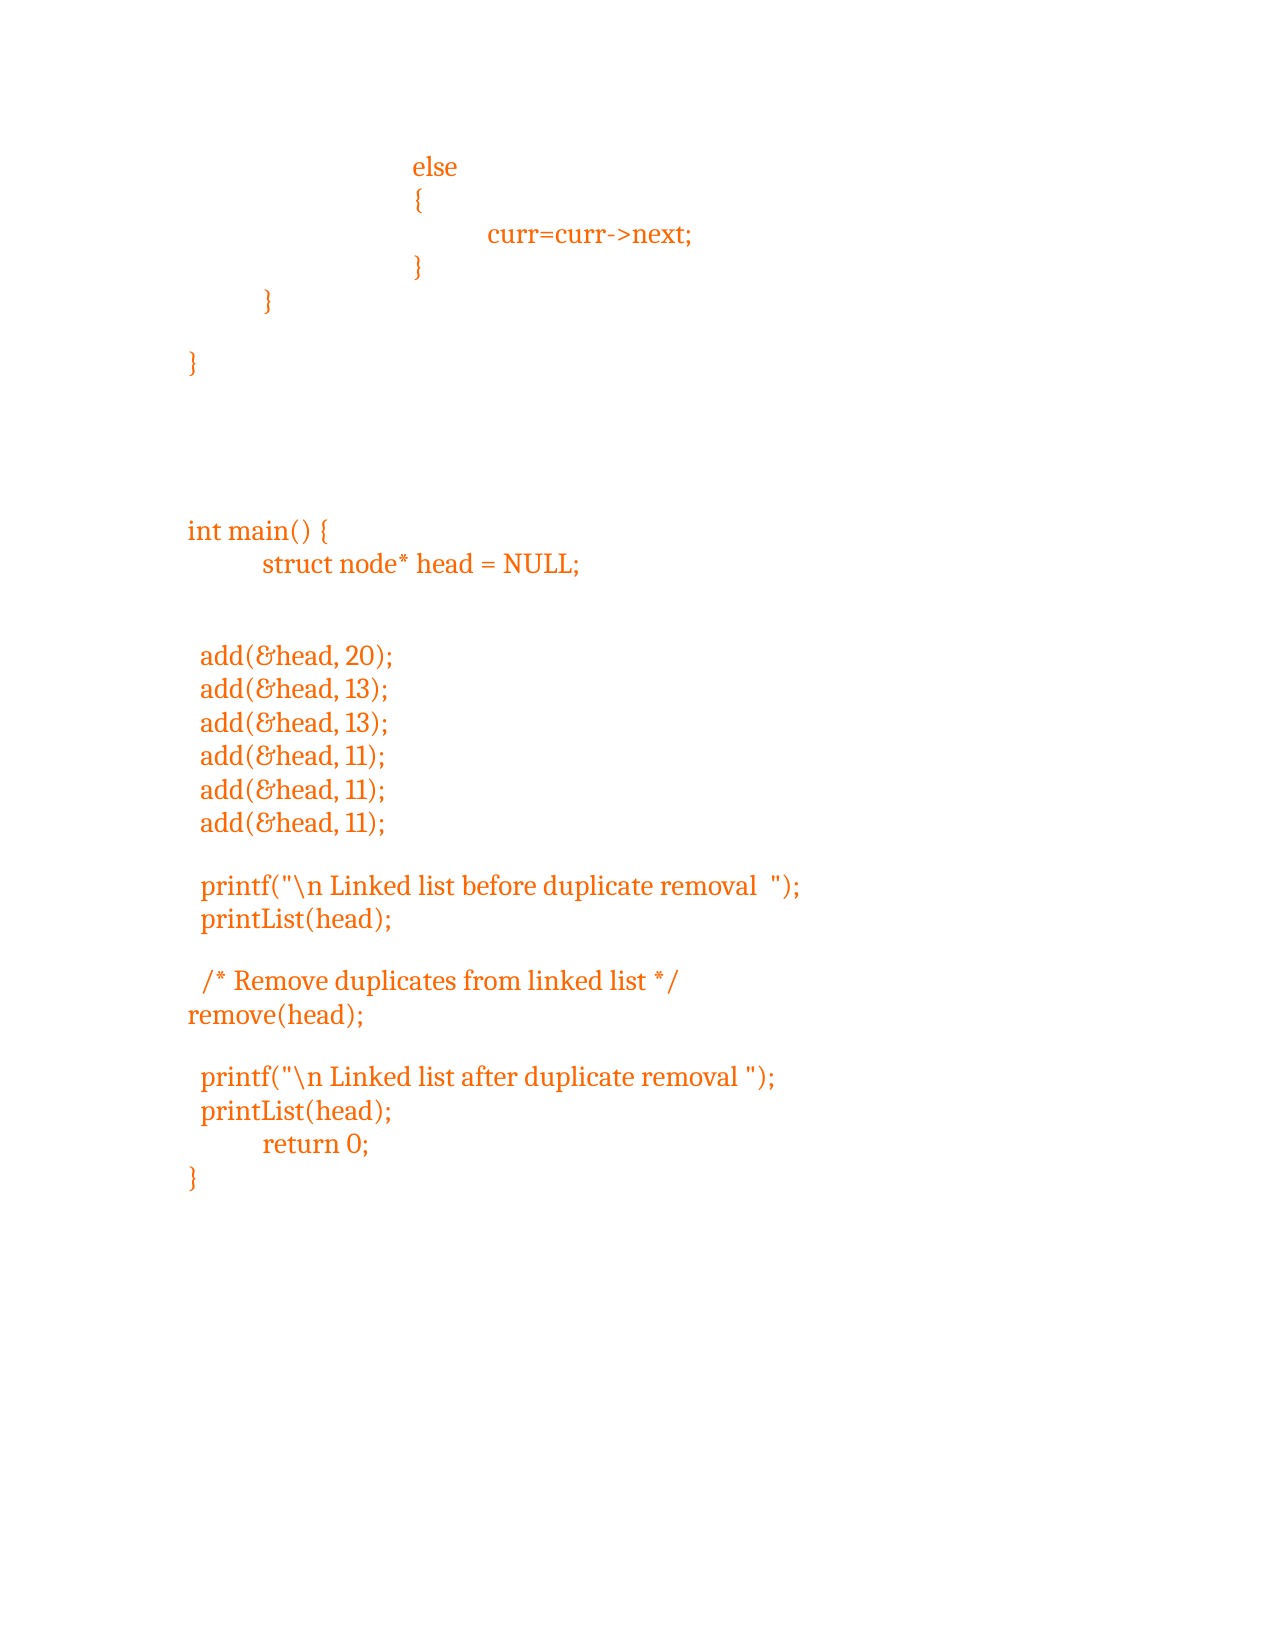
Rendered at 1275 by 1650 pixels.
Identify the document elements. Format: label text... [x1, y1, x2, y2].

text int main() { [187, 514, 1087, 548]
text return 0; [187, 1127, 1087, 1161]
text printf("\n Linked list before duplicate removal "); [187, 869, 1087, 902]
text add(&head, 20); [187, 639, 1087, 672]
text printf("\n Linked list after duplicate removal "); [187, 1060, 1087, 1094]
text else [187, 150, 1087, 183]
text add(&head, 11); [187, 773, 1087, 806]
text printList(head); [187, 1094, 1087, 1127]
text } [187, 284, 1087, 318]
text } [187, 1161, 1087, 1194]
text { [187, 183, 1087, 217]
text struct node* head = NULL; [187, 548, 1087, 581]
text /* Remove duplicates from linked list */ [187, 964, 1087, 998]
text add(&head, 11); [187, 739, 1087, 773]
text curr=curr->next; [187, 217, 1087, 251]
text } [187, 346, 1087, 380]
text add(&head, 11); [187, 806, 1087, 840]
text add(&head, 13); [187, 706, 1087, 739]
text printList(head); [187, 902, 1087, 936]
text remove(head); [187, 998, 1087, 1032]
text add(&head, 13); [187, 672, 1087, 706]
text } [187, 251, 1087, 284]
